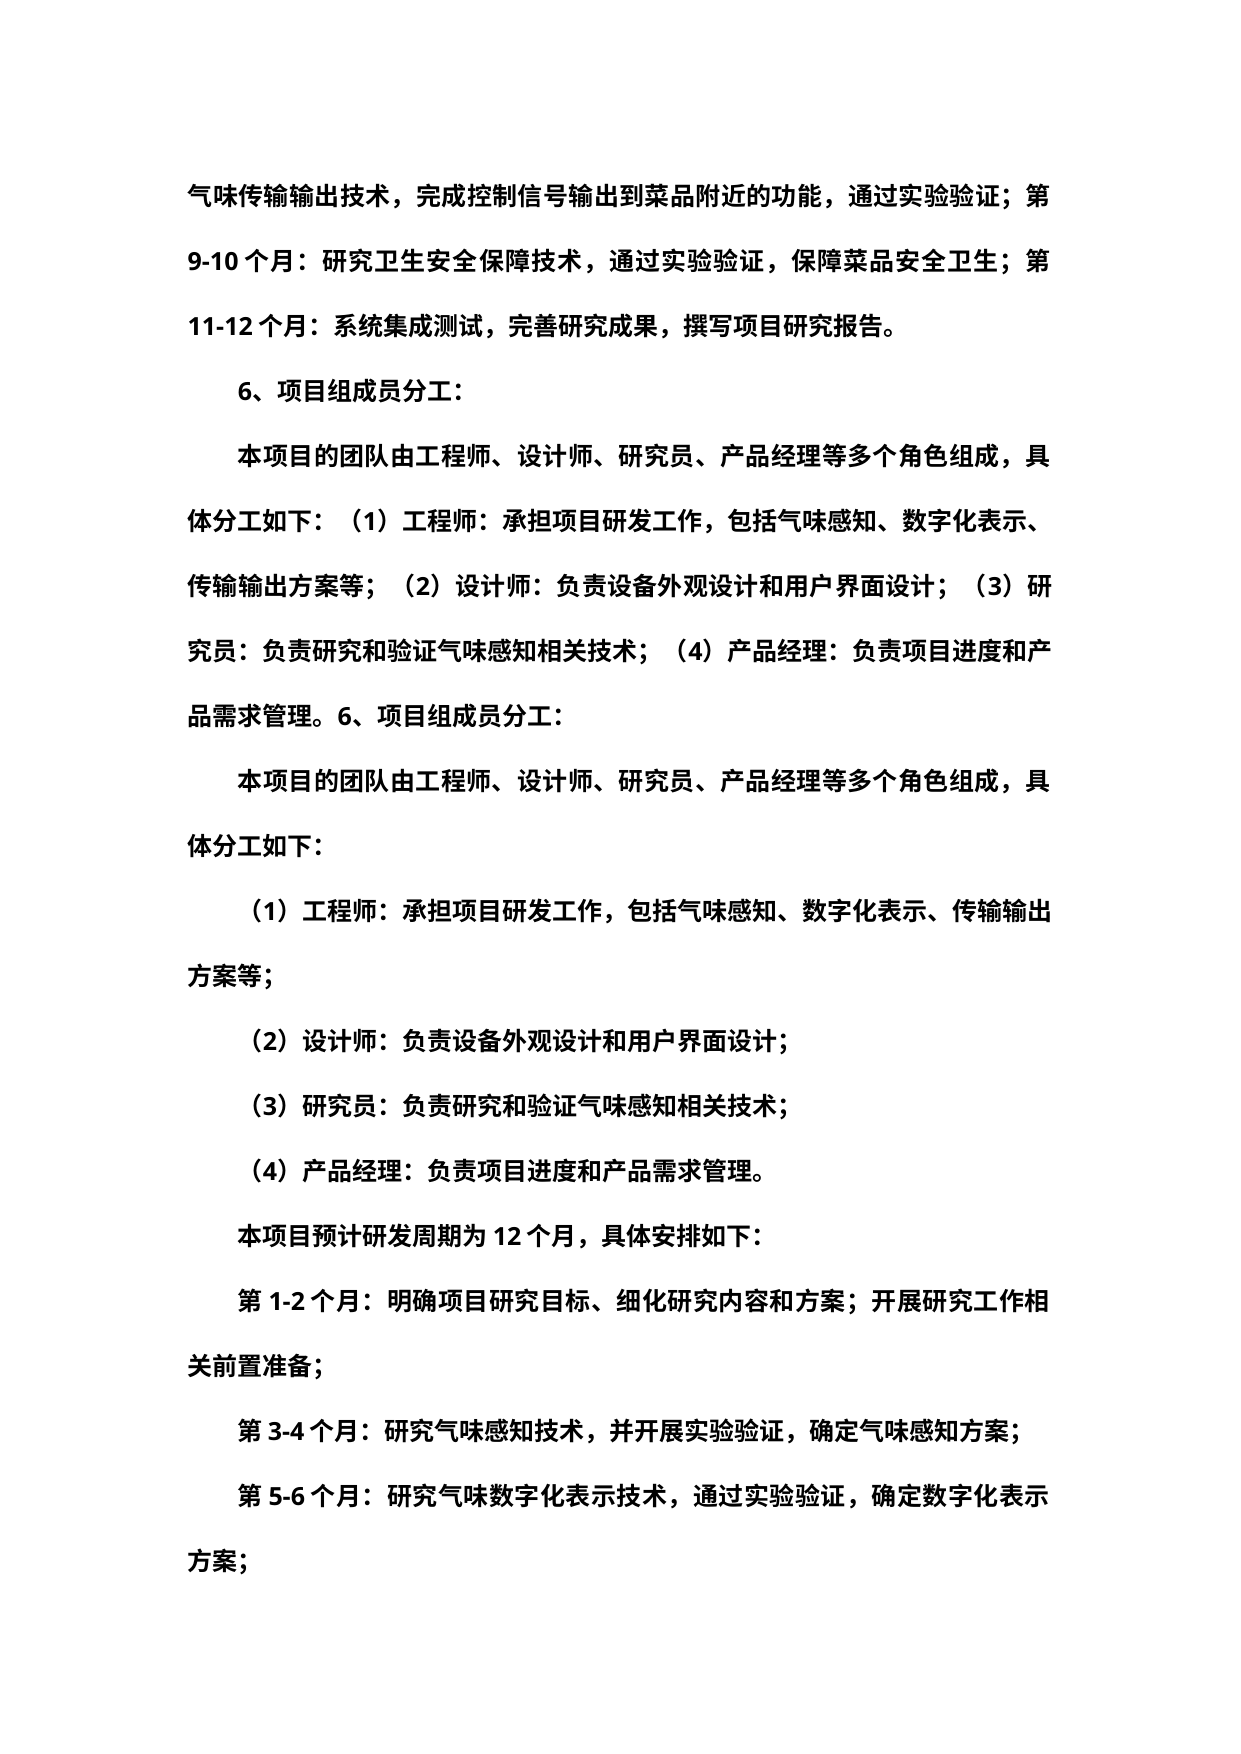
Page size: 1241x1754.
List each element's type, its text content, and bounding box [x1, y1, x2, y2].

text 本项目的团队由工程师、设计师、研究员、产品经理等多个角色组成，具体分工如下： [187, 747, 1053, 877]
text （3）研究员：负责研究和验证气味感知相关技术； [187, 1072, 1053, 1137]
text （4）产品经理：负责项目进度和产品需求管理。 [187, 1137, 1053, 1202]
text 第3-4个月：研究气味感知技术，并开展实验验证，确定气味感知方案； [187, 1397, 1053, 1462]
text 第1-2个月：明确项目研究目标、细化研究内容和方案；开展研究工作相关前置准备； [187, 1267, 1053, 1397]
text （2）设计师：负责设备外观设计和用户界面设计； [187, 1007, 1053, 1072]
text 第5-6个月：研究气味数字化表示技术，通过实验验证，确定数字化表示方案； [187, 1462, 1053, 1592]
text 6、项目组成员分工： [187, 357, 1053, 422]
text 本项目的团队由工程师、设计师、研究员、产品经理等多个角色组成，具体分工如下：（1）工程师：承担项目研发工作，包括气味感知、数字化表示、传输输出方案等；（2）设计师：负责设备外观设计和用户界面设计；（3）研究员：负责研究和验证气味感知相关技术；（4）产品经理：负责项目进度和产品需求管理。6、项目组成员分工： [187, 422, 1053, 747]
text 本项目预计研发周期为12个月，具体安排如下： [187, 1202, 1053, 1267]
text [187, 162, 1053, 357]
text （1）工程师：承担项目研发工作，包括气味感知、数字化表示、传输输出方案等； [187, 877, 1053, 1007]
